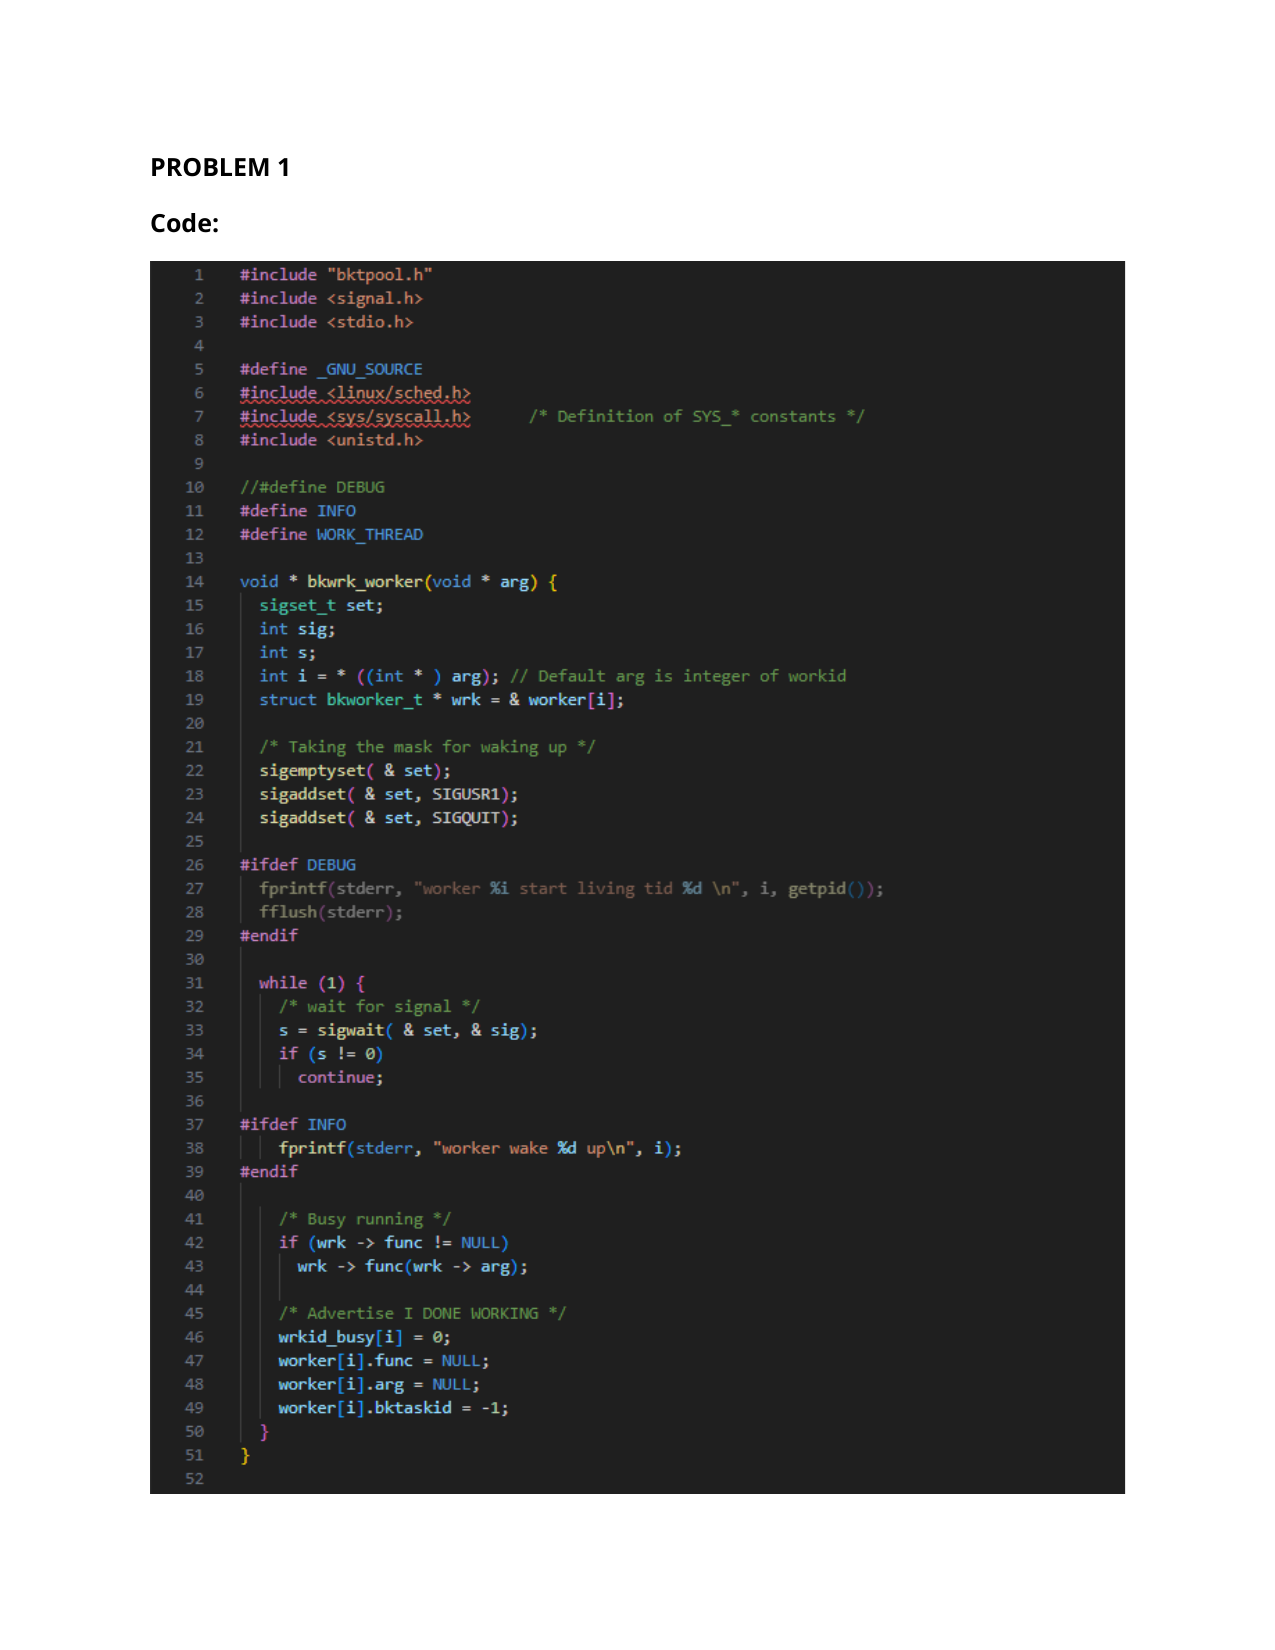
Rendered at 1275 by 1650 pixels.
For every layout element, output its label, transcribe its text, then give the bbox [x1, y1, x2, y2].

text Code: [150, 206, 1125, 240]
picture [150, 261, 1125, 1494]
text PROBLEM 1 [150, 150, 1125, 184]
